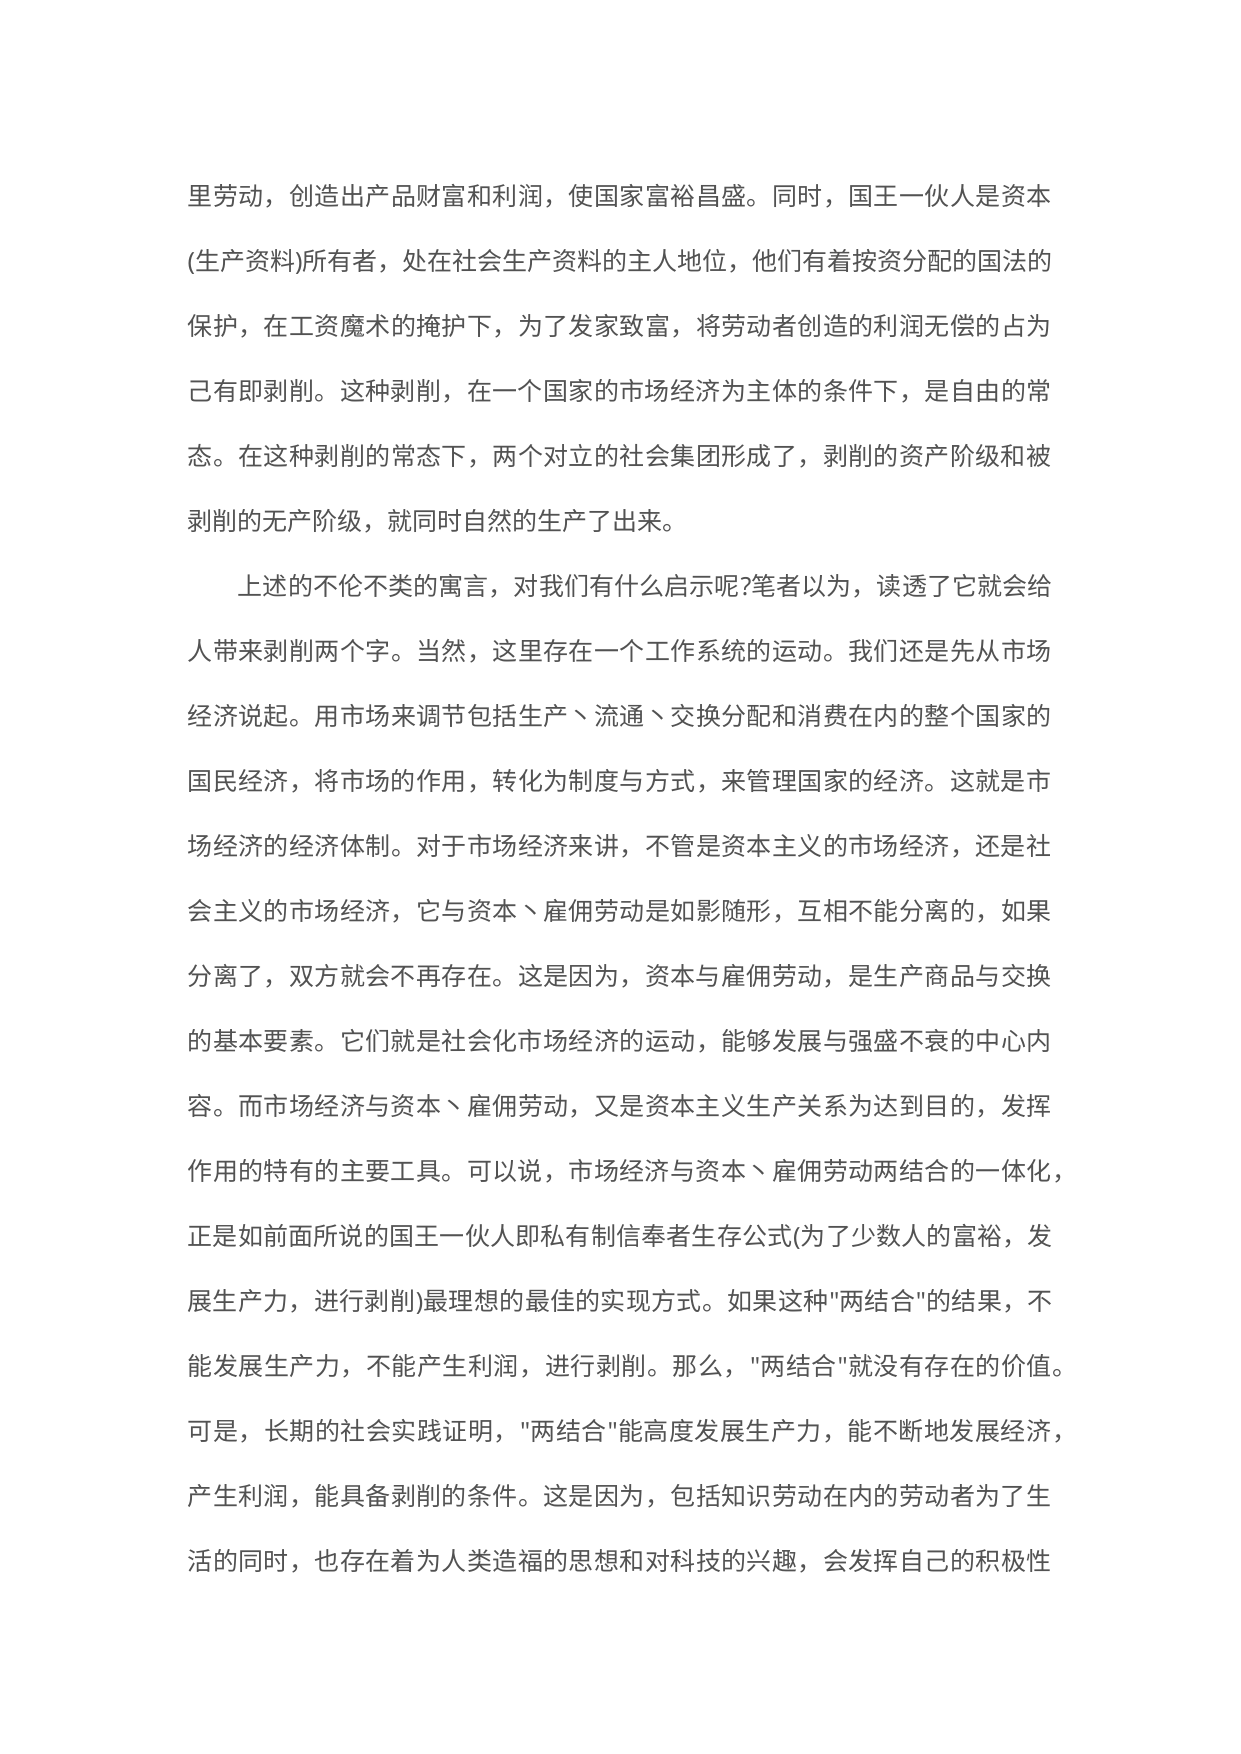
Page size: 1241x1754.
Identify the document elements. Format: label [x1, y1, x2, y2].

text [187, 552, 1053, 1592]
text [187, 162, 1053, 552]
